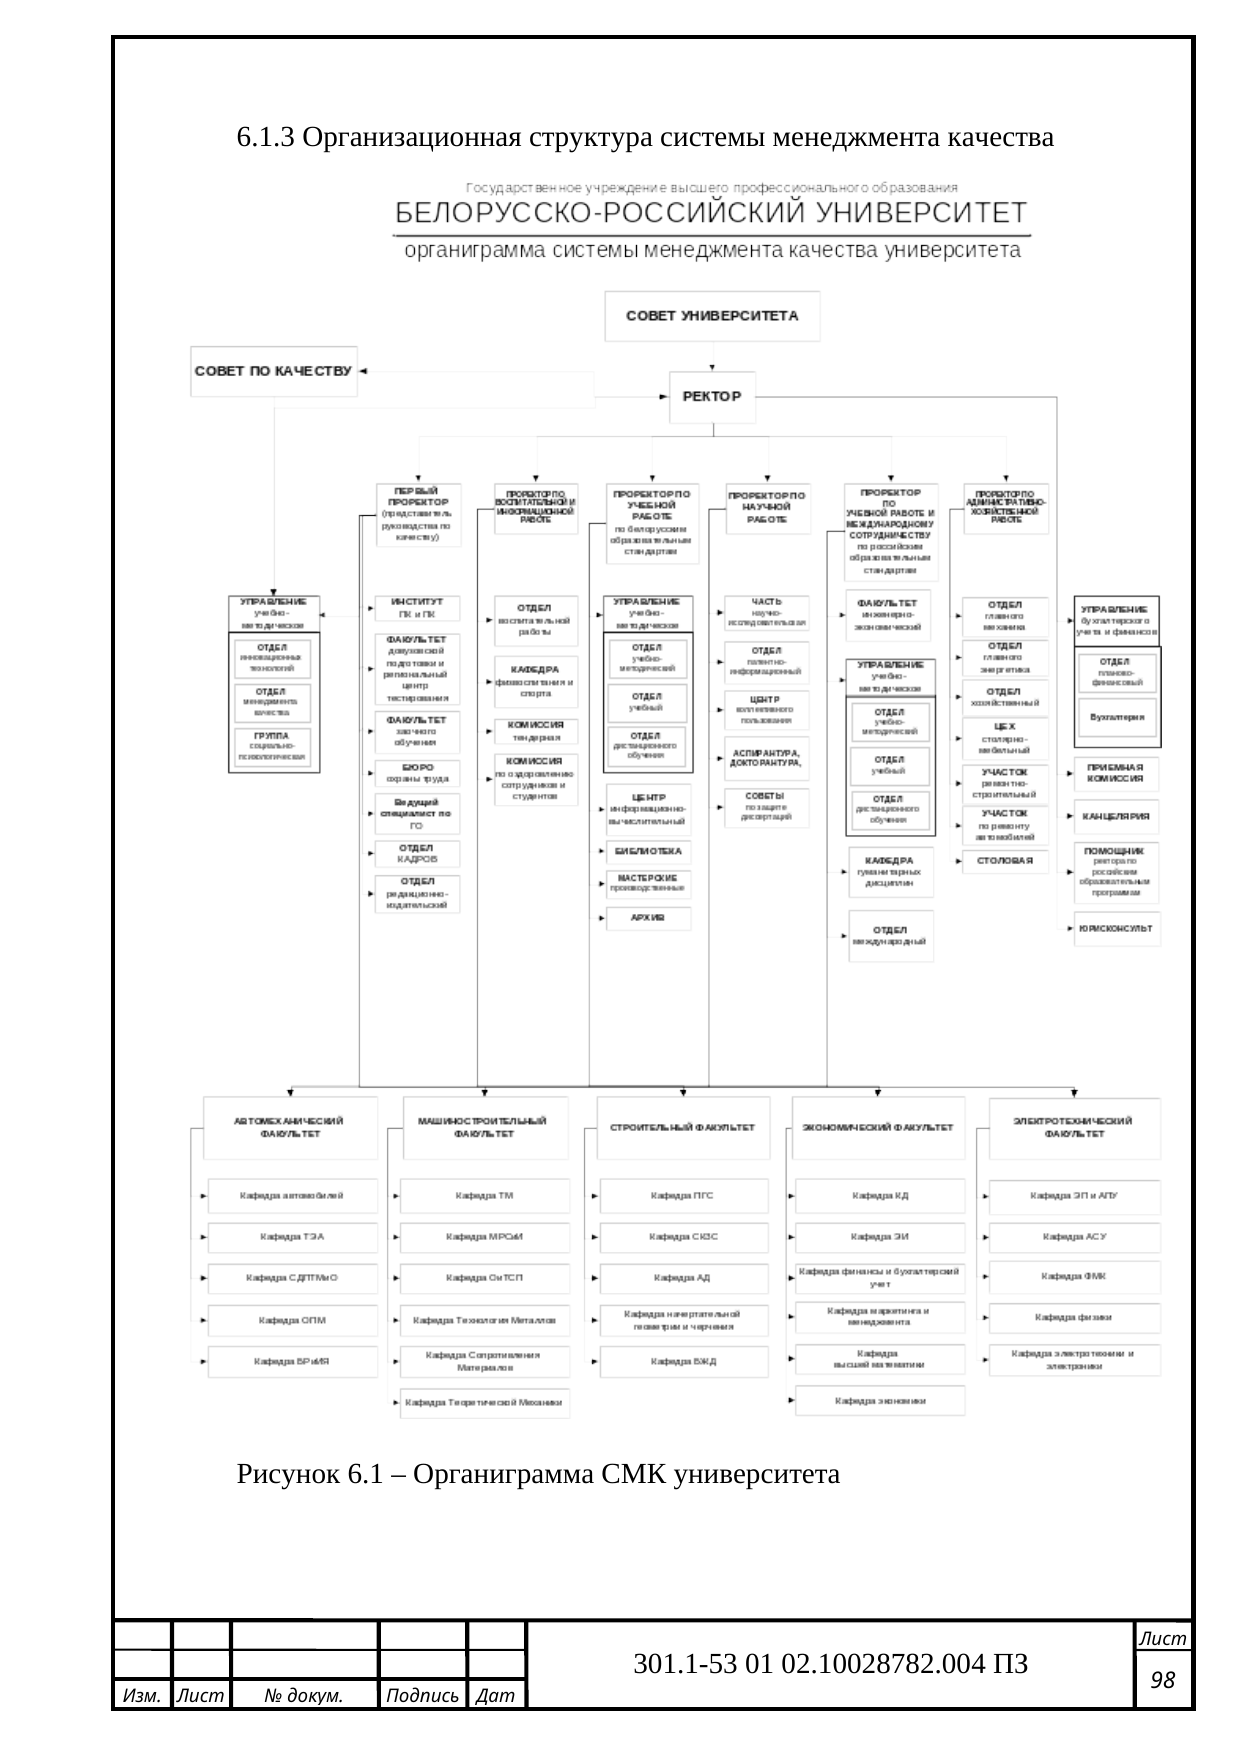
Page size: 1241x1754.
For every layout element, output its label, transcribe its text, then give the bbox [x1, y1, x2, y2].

text Рисунок 6.1 – Органиграмма СМК университета [162, 1457, 1181, 1490]
text 6.1.3 Организационная структура системы менеджмента качества [162, 119, 1181, 152]
